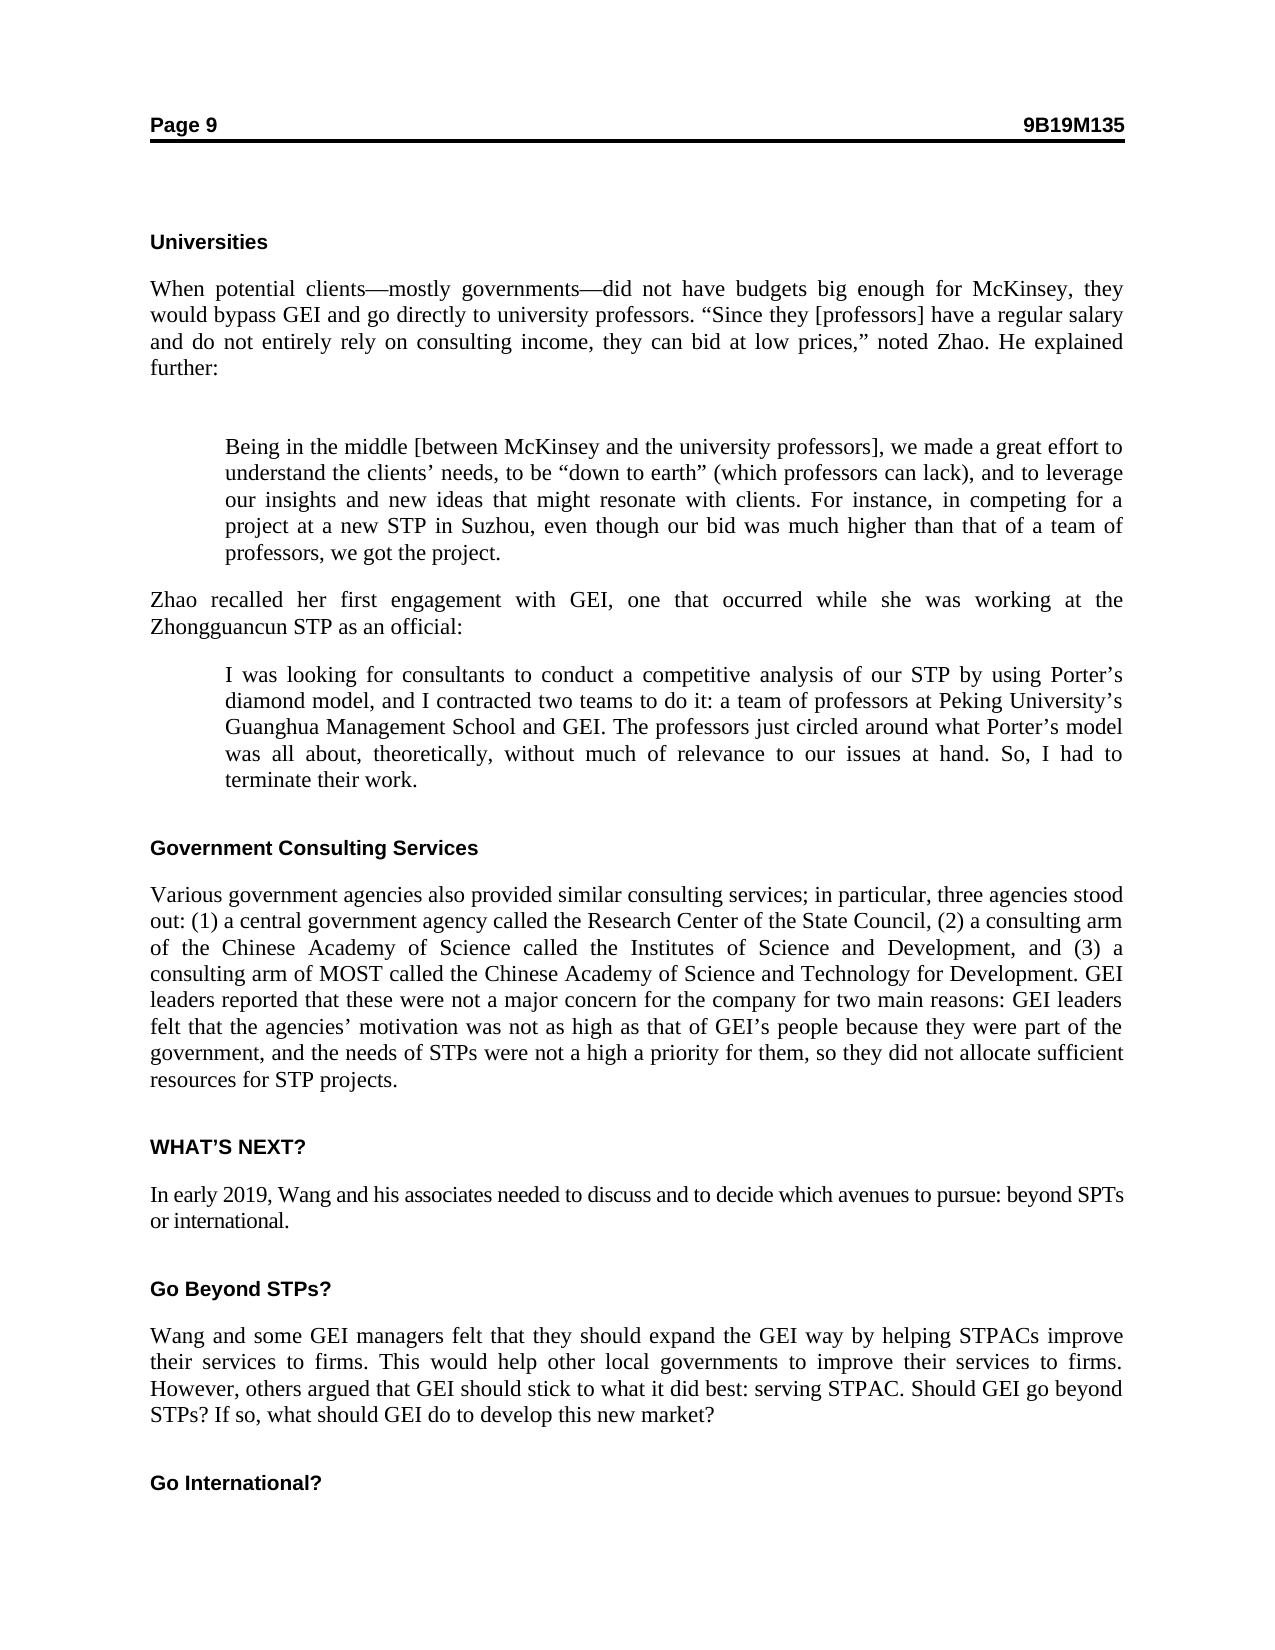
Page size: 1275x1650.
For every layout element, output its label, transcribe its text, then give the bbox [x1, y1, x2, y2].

text Go Beyond STPs? [150, 1276, 1125, 1300]
text Universities [150, 229, 1125, 253]
text I was looking for consultants to conduct a competitive analysis of our STP by using Porter’s diamond model, and I contracted two teams to do it: a team of professors at Peking University’s Guanghua Management School and GEI. The professors just circled around what Porter’s model was all about, theoretically, without much of relevance to our issues at hand. So, I had to terminate their work. [225, 661, 1125, 792]
text Various government agencies also provided similar consulting services; in particular, three agencies stood out: (1) a central government agency called the Research Center of the State Council, (2) a consulting arm of the Chinese Academy of Science called the Institutes of Science and Development, and (3) a consulting arm of MOST called the Chinese Academy of Science and Technology for Development. GEI leaders reported that these were not a major concern for the company for two main reasons: GEI leaders felt that the agencies’ motivation was not as high as that of GEI’s people because they were part of the government, and the needs of STPs were not a high a priority for them, so they did not allocate sufficient resources for STP projects. [150, 881, 1125, 1092]
text WHAT’S NEXT? [150, 1135, 1125, 1159]
text Zhao recalled her first engagement with GEI, one that occurred while she was working at the Zhongguancun STP as an official: [150, 586, 1125, 639]
text When potential clients—mostly governments—did not have budgets big enough for McKinsey, they would bypass GEI and go directly to university professors. “Since they [professors] have a regular salary and do not entirely rely on consulting income, they can bid at low prices,” noted Zhao. He explained further: [150, 275, 1125, 380]
text Being in the middle [between McKinsey and the university professors], we made a great effort to understand the clients’ needs, to be “down to earth” (which professors can lack), and to leverage our insights and new ideas that might resonate with clients. For instance, in competing for a project at a new STP in Suzhou, even though our bid was much higher than that of a team of professors, we got the project. [225, 433, 1125, 565]
text Go International? [150, 1471, 1125, 1494]
text Wang and some GEI managers felt that they should expand the GEI way by helping STPACs improve their services to firms. This would help other local governments to improve their services to firms. However, others argued that GEI should stick to what it did best: serving STPAC. Should GEI go beyond STPs? If so, what should GEI do to develop this new market? [150, 1322, 1125, 1427]
text In early 2019, Wang and his associates needed to discuss and to decide which avenues to pursue: beyond SPTs or international. [150, 1181, 1125, 1233]
text Government Consulting Services [150, 836, 1125, 859]
